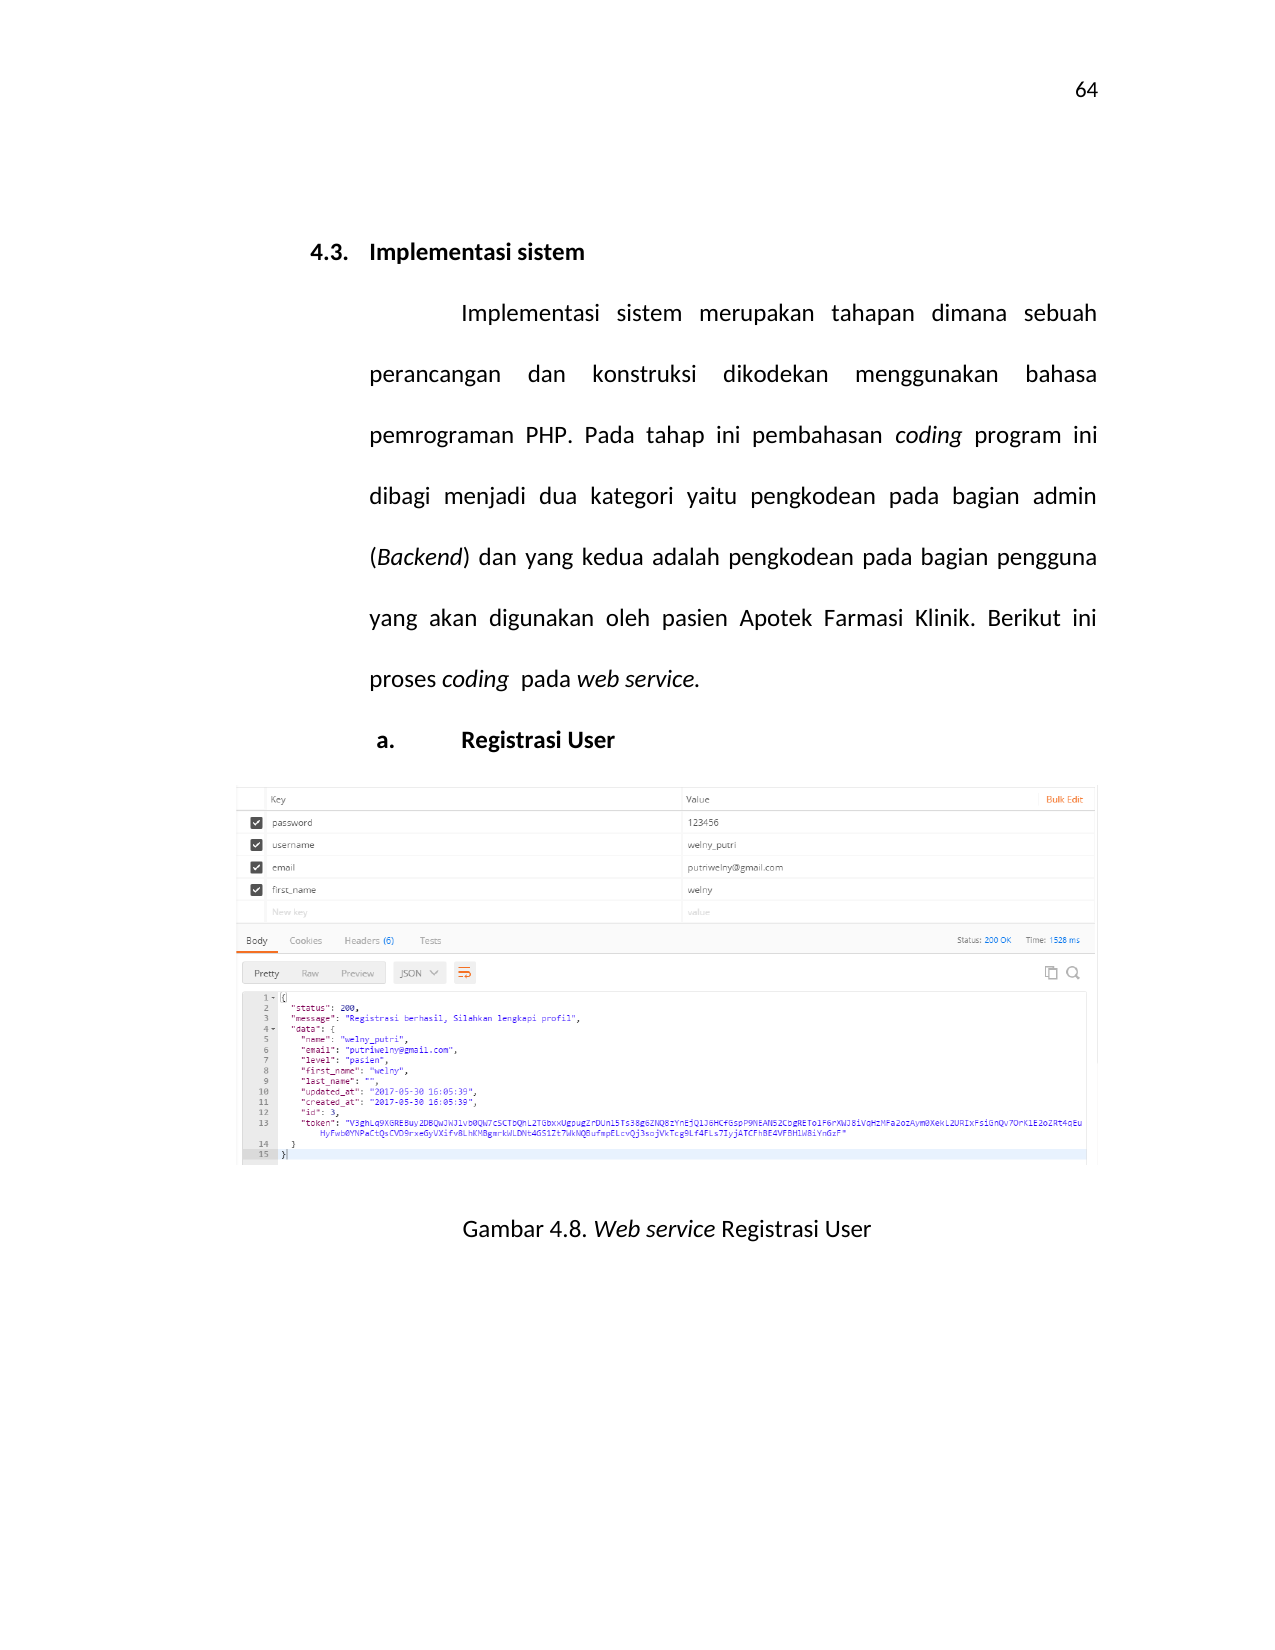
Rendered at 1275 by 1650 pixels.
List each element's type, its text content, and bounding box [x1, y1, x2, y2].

picture [236, 785, 1098, 1165]
text Gambar 4.8. Web service Registrasi User [236, 1213, 1098, 1244]
list Implementasi sistem [310, 236, 1098, 267]
list Registrasi User [369, 724, 1098, 755]
list Implementasi sistem merupakan tahapan dimana sebuah perancangan dan konstruksi dikodekan menggunakan bahasa pemrograman PHP. Pada tahap ini pembahasan coding program ini dibagi menjadi dua kategori yaitu pengkodean pada bagian admin (Backend) dan yang kedua adalah pengkodean pada bagian pengguna yang akan digunakan oleh pasien Apotek Farmasi Klinik. Berikut ini proses coding pada web service. [369, 297, 1098, 694]
